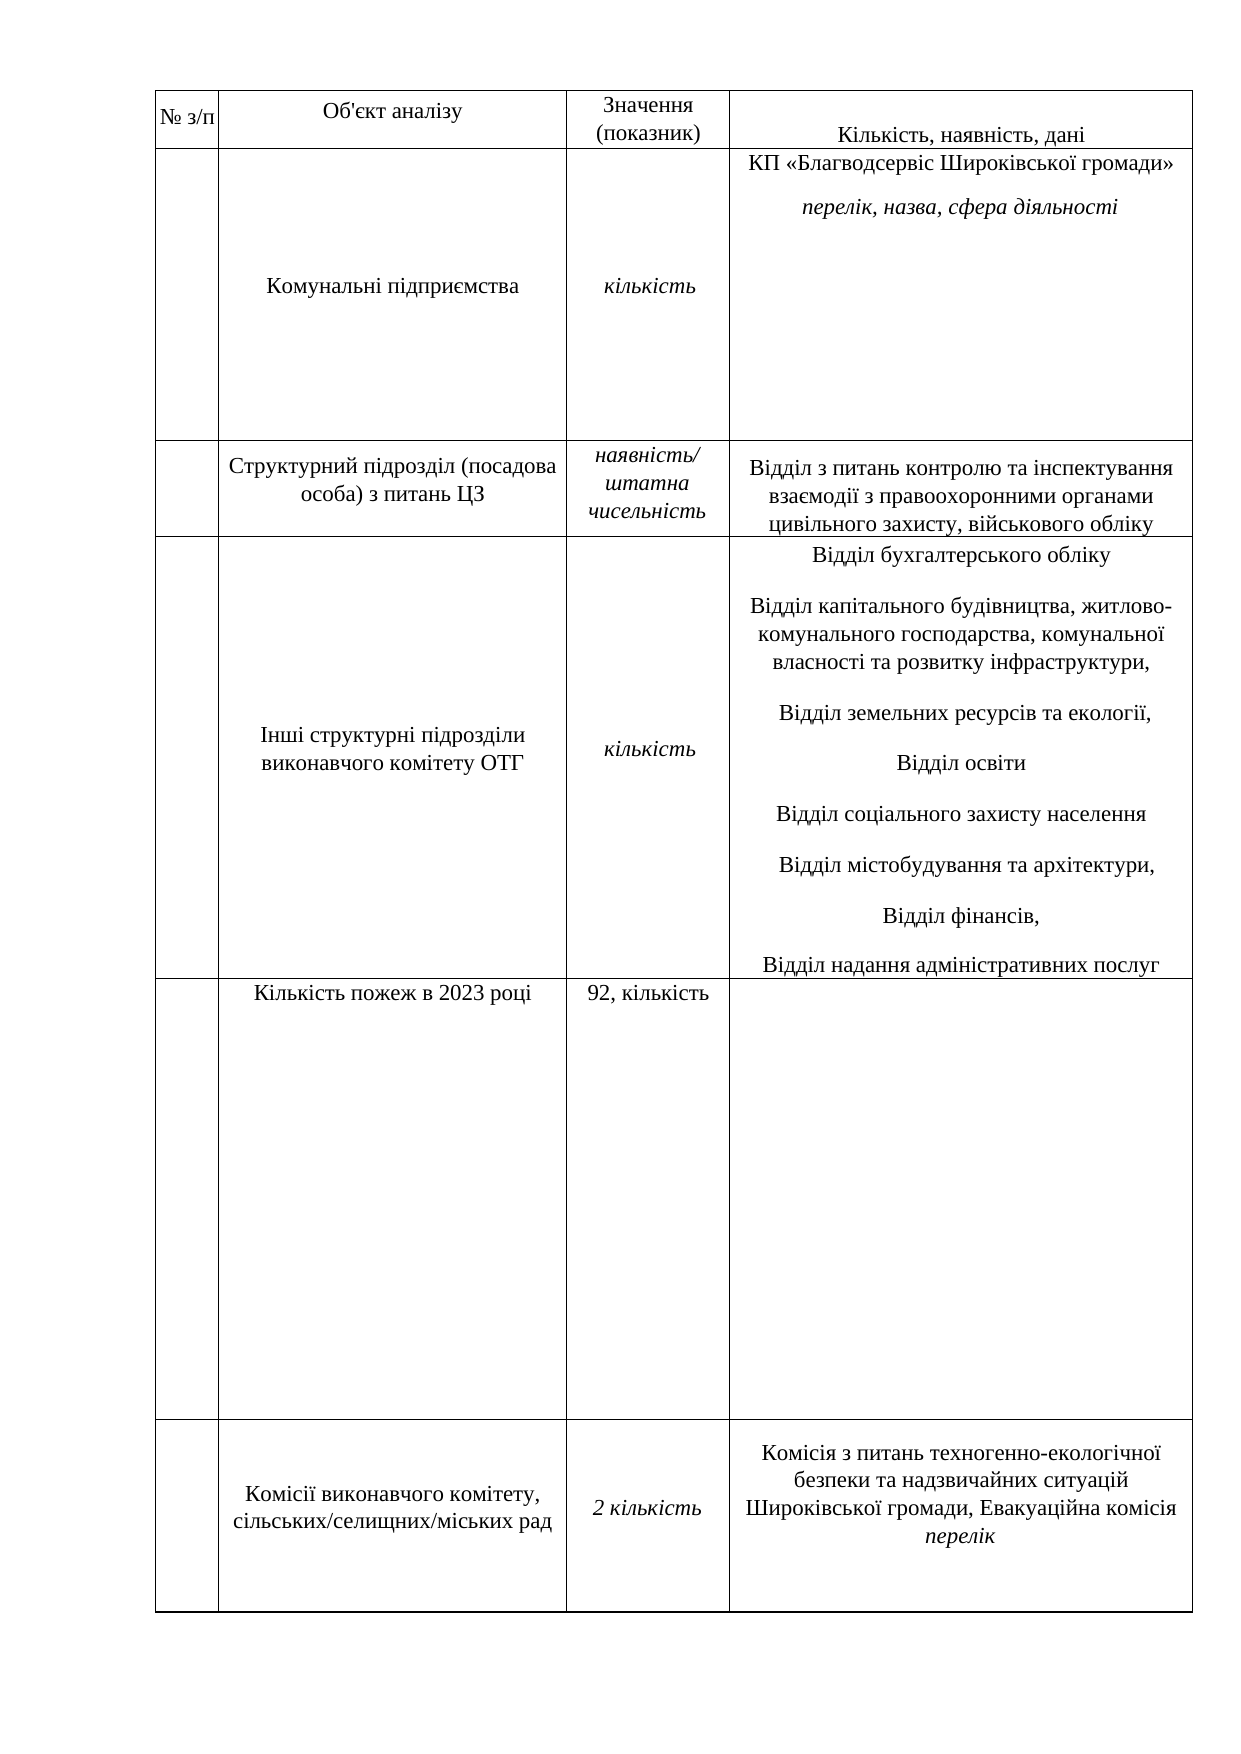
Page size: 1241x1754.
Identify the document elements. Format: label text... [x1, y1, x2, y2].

table_cell Комунальні підприємства [219, 149, 566, 440]
table_cell [156, 149, 218, 440]
table_cell Комісії виконавчого комітету, сільських/селищних/міських рад [219, 1420, 566, 1611]
table_header № з/п [156, 91, 218, 148]
table_cell [730, 979, 1192, 1419]
table_cell кількість [567, 537, 729, 978]
table_cell [156, 979, 218, 1419]
table_cell [156, 1420, 218, 1611]
table_cell наявність/ штатна чисельність [567, 441, 729, 536]
table_header Кількість, наявність, дані (примітка) [730, 91, 1192, 148]
table_cell Відділ бухгалтерського обліку Відділ капітального будівництва, житлово- комунального господарства, комунальної власності та розвитку інфраструктури, Відділ земельних ресурсів та екології, Відділ освіти Відділ соціального захисту населення Відділ містобудування та архітектури, Відділ фінансів, Відділ надання адміністративних послуг перелік [730, 537, 1192, 978]
table_cell [156, 537, 218, 978]
table_cell [156, 441, 218, 536]
table_cell 2 кількість [567, 1420, 729, 1611]
table_cell кількість [567, 149, 729, 440]
table_cell Відділ з питань контролю та інспектування взаємодії з правоохоронними органами цивільного захисту, військового обліку повна назва [730, 441, 1192, 536]
table_header Значення (показник) [567, 91, 729, 148]
table_cell Кількість пожеж в 2023 році [219, 979, 566, 1419]
table_cell 92, кількість [567, 979, 729, 1419]
table_header Об'єкт аналізу [219, 91, 566, 148]
table_cell Комісія з питань техногенно-екологічної безпеки та надзвичайних ситуацій Широківської громади, Евакуаційна комісія перелік [730, 1420, 1192, 1611]
table_cell Структурний підрозділ (посадова особа) з питань ЦЗ [219, 441, 566, 536]
table_cell КП «Благводсервіс Широківської громади» перелік, назва, сфера діяльності [730, 149, 1192, 440]
table_cell Інші структурні підрозділи виконавчого комітету ОТГ [219, 537, 566, 978]
